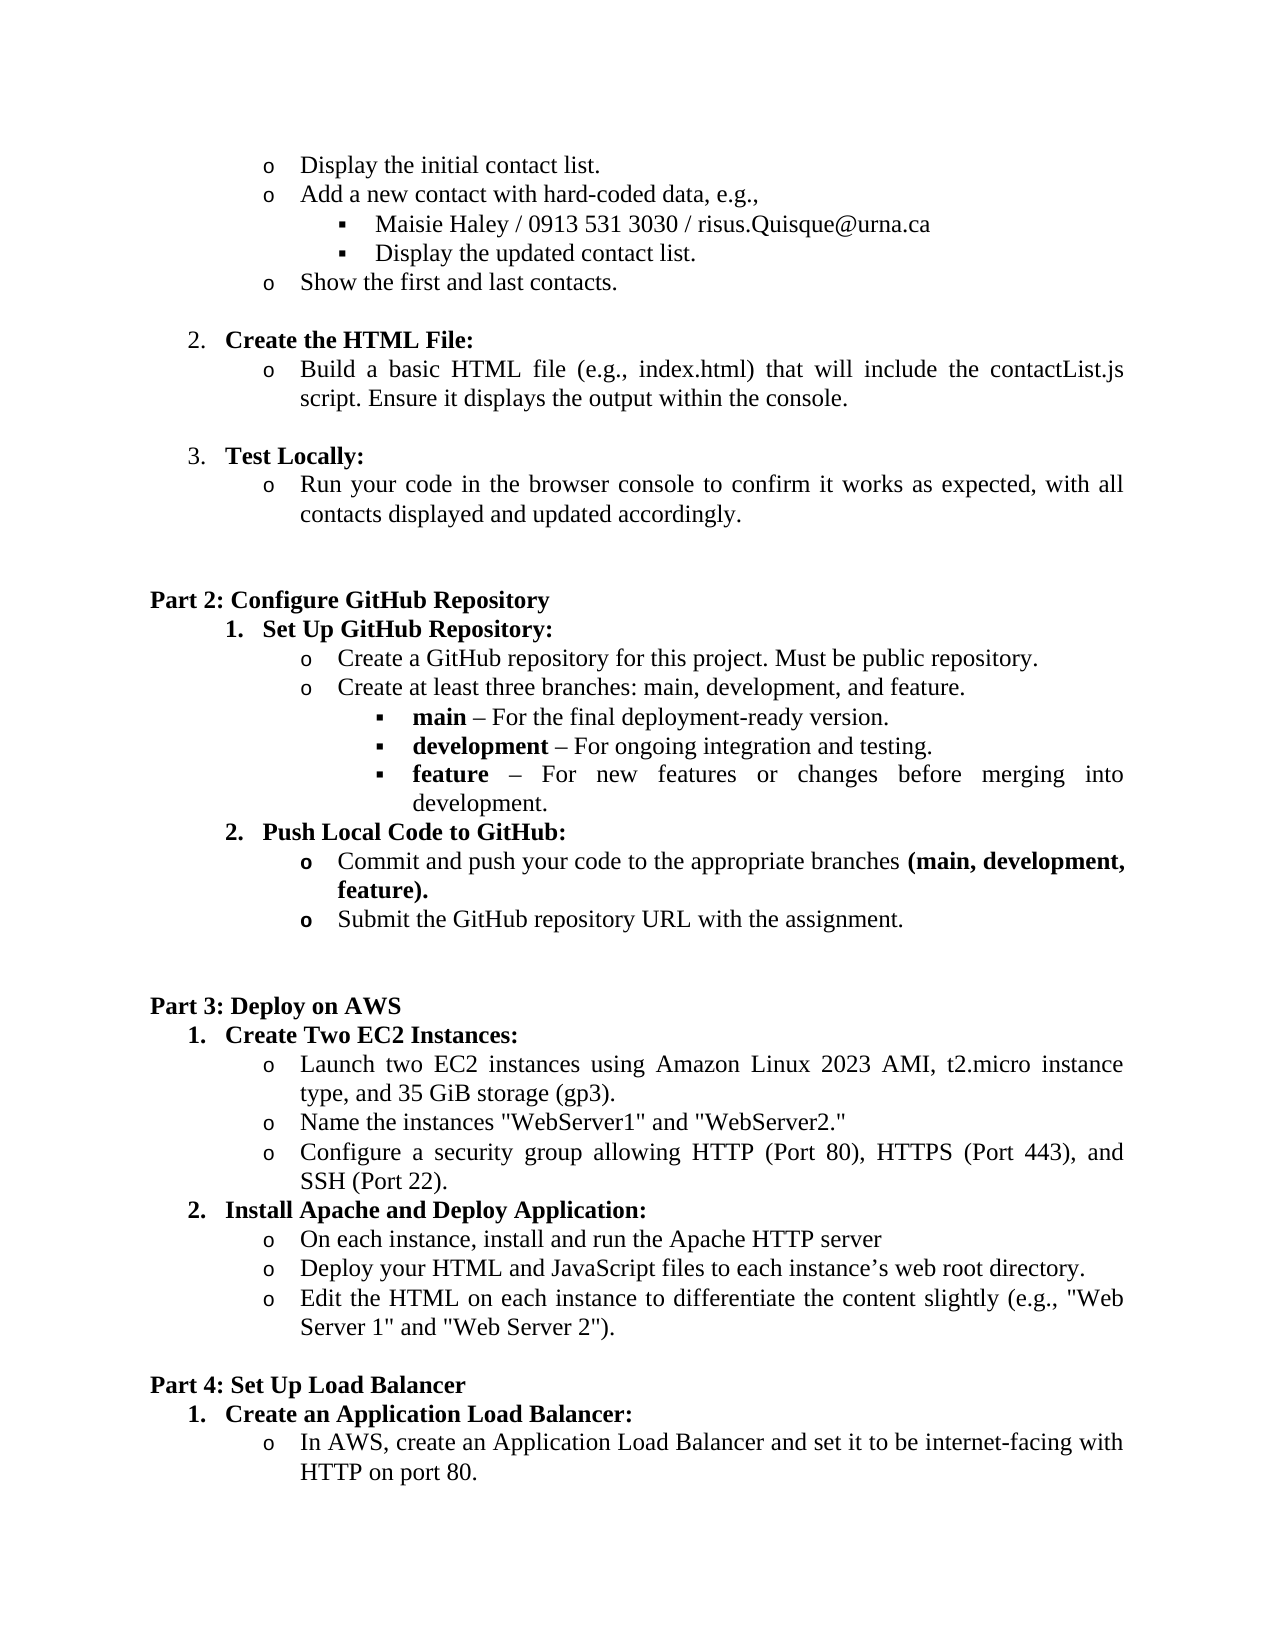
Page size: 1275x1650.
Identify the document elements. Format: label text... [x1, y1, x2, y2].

list Show the first and last contacts. [262, 267, 1125, 296]
list Configure a security group allowing HTTP (Port 80), HTTPS (Port 443), and SSH (Port 22). [262, 1137, 1125, 1195]
list Build a basic HTML file (e.g., index.html) that will include the contactList.js script. Ensure it displays the output within the console. [262, 354, 1125, 412]
list Deploy your HTML and JavaScript files to each instance’s web root directory. [262, 1253, 1125, 1283]
list development – For ongoing integration and testing. [375, 731, 1125, 759]
list Display the initial contact list. [262, 150, 1125, 179]
list Push Local Code to GitHub: [225, 817, 1125, 846]
list Set Up GitHub Repository: [225, 614, 1125, 643]
list Edit the HTML on each instance to differentiate the content slightly (e.g., "Web Server 1" and "Web Server 2"). [262, 1283, 1125, 1341]
list Display the updated contact list. [337, 238, 1125, 267]
list Test Locally: [187, 441, 1125, 469]
list Create Two EC2 Instances: [187, 1020, 1125, 1049]
list Submit the GitHub repository URL with the assignment. [300, 904, 1125, 934]
list Add a new contact with hard-coded data, e.g., [262, 179, 1125, 209]
list On each instance, install and run the Apache HTTP server [262, 1224, 1125, 1253]
list Install Apache and Deploy Application: [187, 1195, 1125, 1224]
list main – For the final deployment-ready version. [375, 702, 1125, 731]
list Commit and push your code to the appropriate branches (main, development, feature). [300, 846, 1125, 904]
list Create a GitHub repository for this project. Must be public repository. [300, 643, 1125, 672]
list Create at least three branches: main, development, and feature. [300, 672, 1125, 702]
list Create an Application Load Balancer: [187, 1399, 1125, 1427]
list feature – For new features or changes before merging into development. [375, 759, 1125, 817]
text Part 3: Deploy on AWS [150, 991, 1125, 1020]
list Launch two EC2 instances using Amazon Linux 2023 AMI, t2.micro instance type, and 35 GiB storage (gp3). [262, 1049, 1125, 1107]
list Maisie Haley / 0913 531 3030 / risus.Quisque@urna.ca [337, 209, 1125, 238]
list Create the HTML File: [187, 325, 1125, 354]
text Part 4: Set Up Load Balancer [150, 1370, 1125, 1399]
list Run your code in the browser console to confirm it works as expected, with all contacts displayed and updated accordingly. [262, 469, 1125, 528]
list Name the instances "WebServer1" and "WebServer2." [262, 1107, 1125, 1137]
list In AWS, create an Application Load Balancer and set it to be internet-facing with HTTP on port 80. [262, 1427, 1125, 1486]
text Part 2: Configure GitHub Repository [150, 585, 1125, 614]
